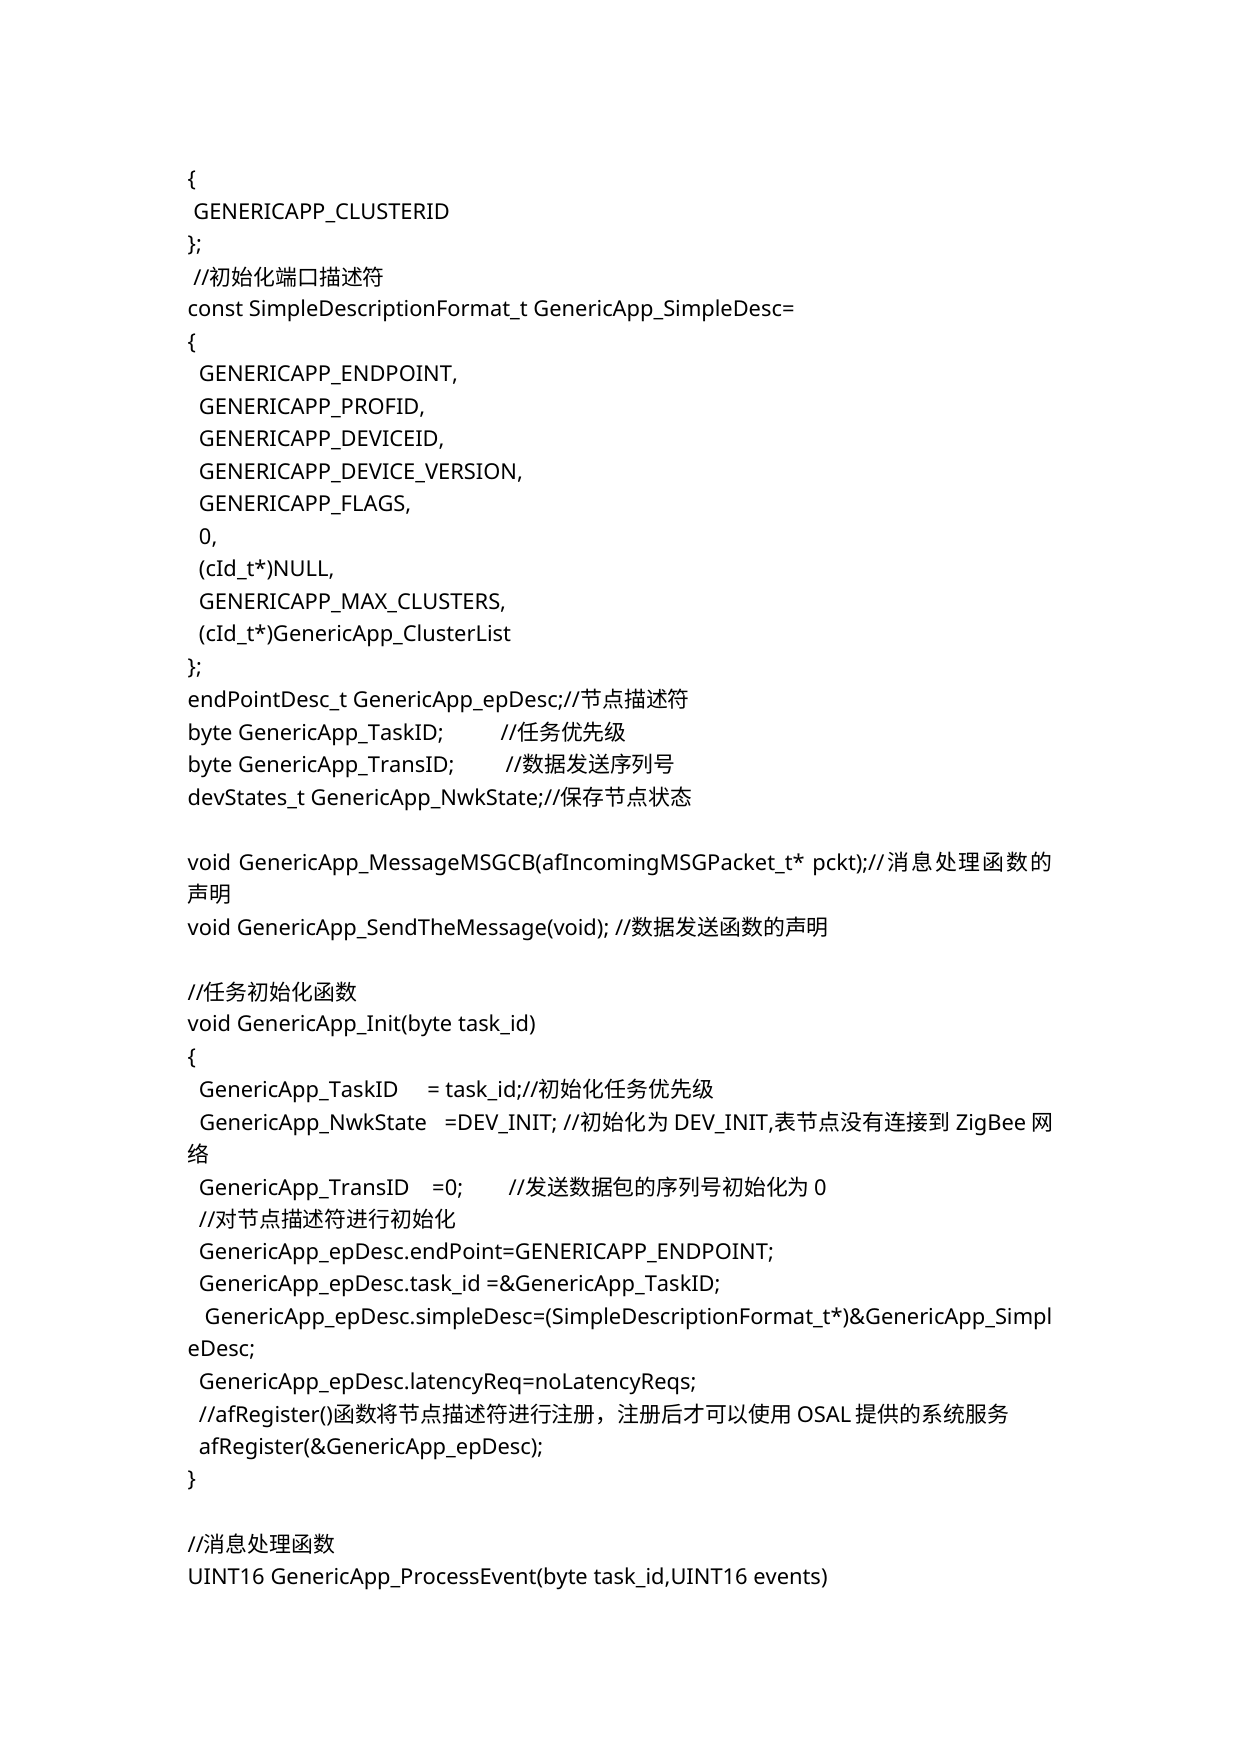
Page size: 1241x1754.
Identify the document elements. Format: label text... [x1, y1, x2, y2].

text GenericApp_epDesc.task_id =&GenericApp_TaskID; [187, 1267, 1053, 1299]
text GenericApp_epDesc.endPoint=GENERICAPP_ENDPOINT; [187, 1234, 1053, 1267]
text 0, [187, 519, 1053, 552]
text GenericApp_epDesc.simpleDesc=(SimpleDescriptionFormat_t*)&GenericApp_SimpleDesc; [187, 1299, 1053, 1364]
text GENERICAPP_PROFID, [187, 389, 1053, 422]
text void GenericApp_SendTheMessage(void); //数据发送函数的声明 [187, 909, 1053, 942]
text (cId_t*)GenericApp_ClusterList [187, 617, 1053, 649]
text GENERICAPP_CLUSTERID [187, 194, 1053, 227]
text //初始化端口描述符 [187, 259, 1053, 292]
text (cId_t*)NULL, [187, 552, 1053, 584]
text GenericApp_epDesc.latencyReq=noLatencyReqs; [187, 1364, 1053, 1397]
text GenericApp_TaskID = task_id;//初始化任务优先级 [187, 1072, 1053, 1104]
text } [187, 1462, 1053, 1494]
text GENERICAPP_MAX_CLUSTERS, [187, 584, 1053, 617]
text devStates_t GenericApp_NwkState;//保存节点状态 [187, 779, 1053, 812]
text GENERICAPP_ENDPOINT, [187, 357, 1053, 389]
text }; [187, 649, 1053, 682]
text //任务初始化函数 [187, 974, 1053, 1007]
text //afRegister()函数将节点描述符进行注册，注册后才可以使用OSAL提供的系统服务 [187, 1397, 1053, 1429]
text GENERICAPP_FLAGS, [187, 487, 1053, 519]
text void GenericApp_MessageMSGCB(afIncomingMSGPacket_t* pckt);//消息处理函数的声明 [187, 844, 1053, 909]
text afRegister(&GenericApp_epDesc); [187, 1429, 1053, 1462]
text void GenericApp_Init(byte task_id) [187, 1007, 1053, 1039]
text byte GenericApp_TransID; //数据发送序列号 [187, 747, 1053, 779]
text UINT16 GenericApp_ProcessEvent(byte task_id,UINT16 events) [187, 1559, 1053, 1592]
text //消息处理函数 [187, 1527, 1053, 1559]
text GENERICAPP_DEVICEID, [187, 422, 1053, 454]
text GenericApp_TransID =0; //发送数据包的序列号初始化为0 [187, 1169, 1053, 1202]
text }; [187, 227, 1053, 259]
text const SimpleDescriptionFormat_t GenericApp_SimpleDesc= [187, 292, 1053, 324]
text byte GenericApp_TaskID; //任务优先级 [187, 714, 1053, 747]
text endPointDesc_t GenericApp_epDesc;//节点描述符 [187, 682, 1053, 714]
text GenericApp_NwkState =DEV_INIT; //初始化为DEV_INIT,表节点没有连接到ZigBee网络 [187, 1104, 1053, 1169]
text { [187, 162, 1053, 194]
text //对节点描述符进行初始化 [187, 1202, 1053, 1234]
text GENERICAPP_DEVICE_VERSION, [187, 454, 1053, 487]
text { [187, 1039, 1053, 1072]
text { [187, 324, 1053, 357]
